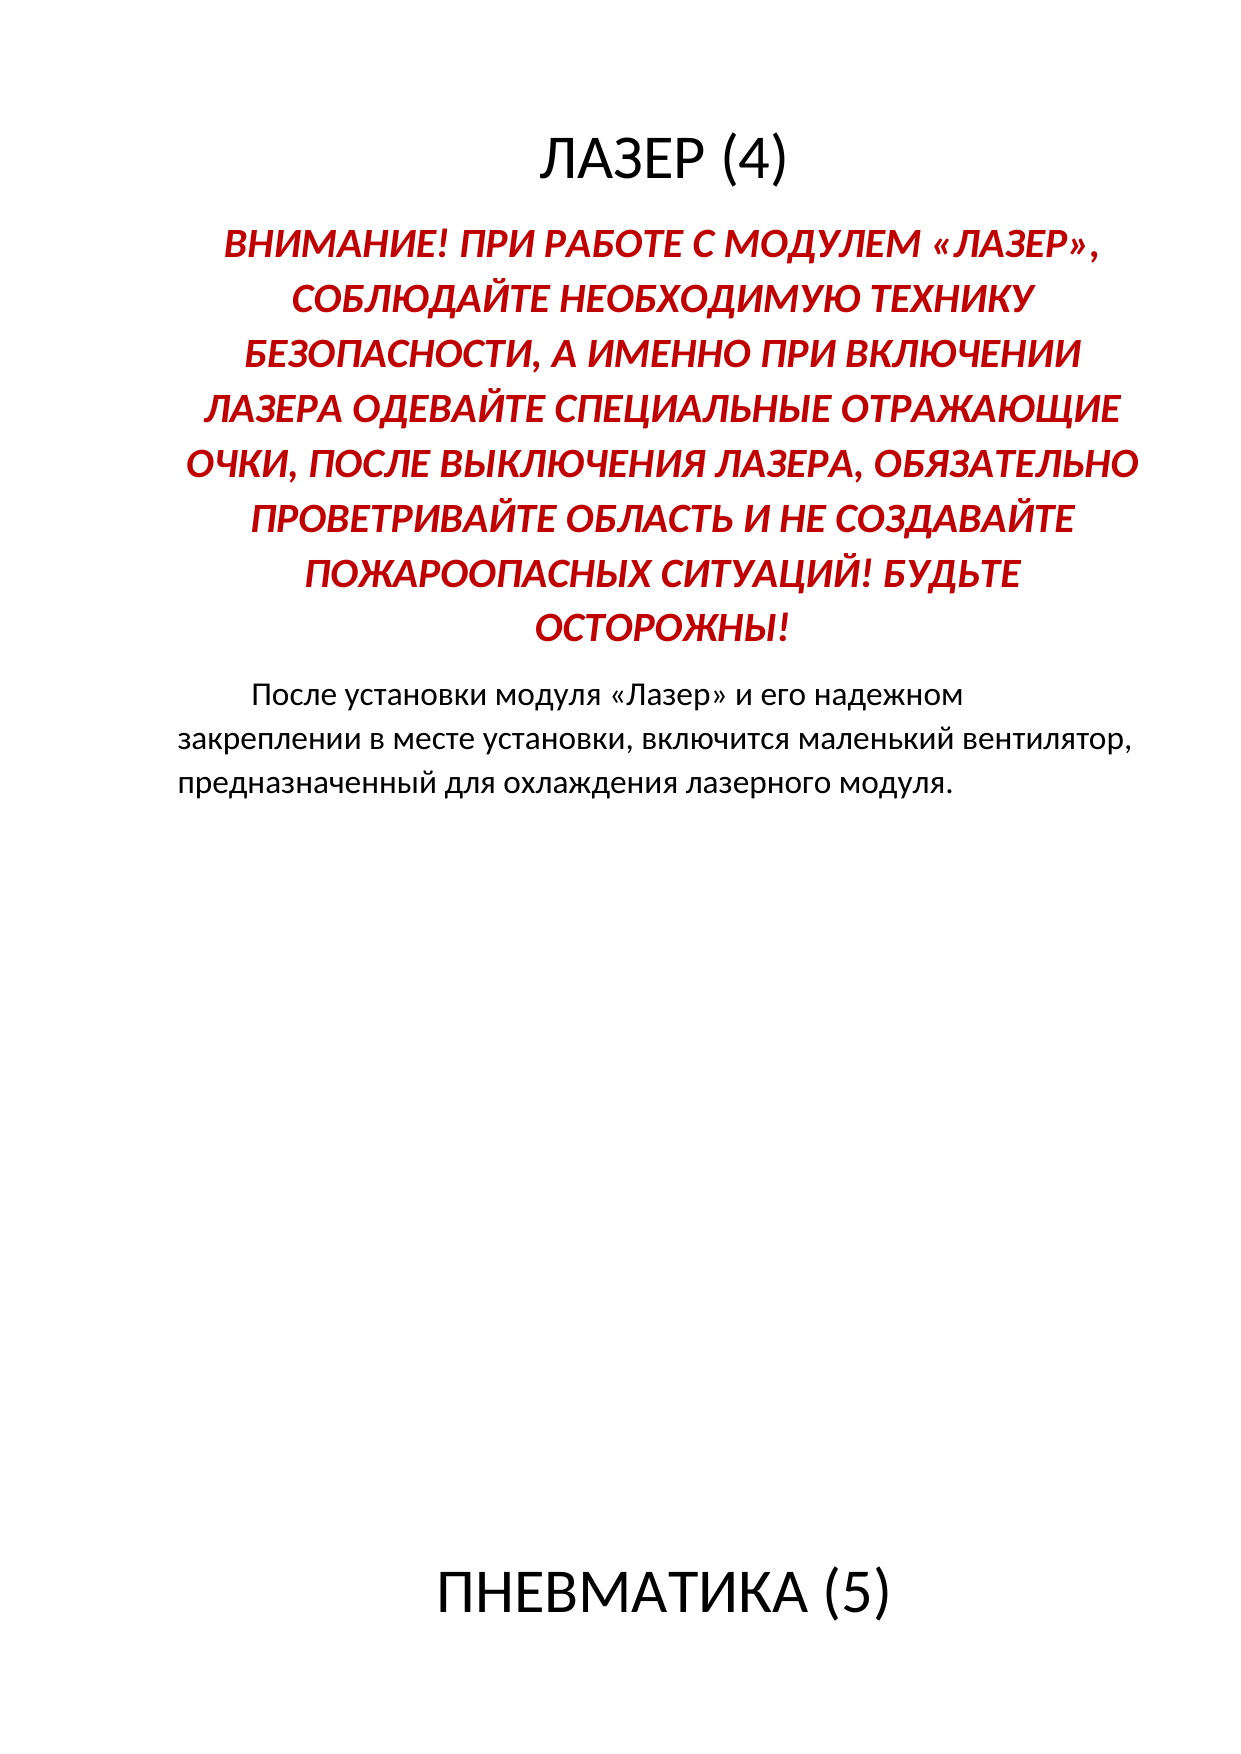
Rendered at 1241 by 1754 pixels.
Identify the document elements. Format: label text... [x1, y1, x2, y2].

text ВНИМАНИЕ! ПРИ РАБОТЕ С МОДУЛЕМ «ЛАЗЕР», СОБЛЮДАЙТЕ НЕОБХОДИМУЮ ТЕХНИКУ БЕЗОПАСНОСТИ, А ИМЕННО ПРИ ВКЛЮЧЕНИИ ЛАЗЕРА ОДЕВАЙТЕ СПЕЦИАЛЬНЫЕ ОТРАЖАЮЩИЕ ОЧКИ, ПОСЛЕ ВЫКЛЮЧЕНИЯ ЛАЗЕРА, ОБЯЗАТЕЛЬНО ПРОВЕТРИВАЙТЕ ОБЛАСТЬ И НЕ СОЗДАВАЙТЕ ПОЖАРООПАСНЫХ СИТУАЦИЙ! БУДЬТЕ ОСТОРОЖНЫ! [177, 217, 1152, 652]
text После установки модуля «Лазер» и его надежном закреплении в месте установки, включится маленький вентилятор, предназначенный для охлаждения лазерного модуля. [177, 673, 1152, 802]
text ЛАЗЕР (4) [177, 118, 1152, 194]
text ПНЕВМАТИКА (5) [177, 1552, 1152, 1628]
